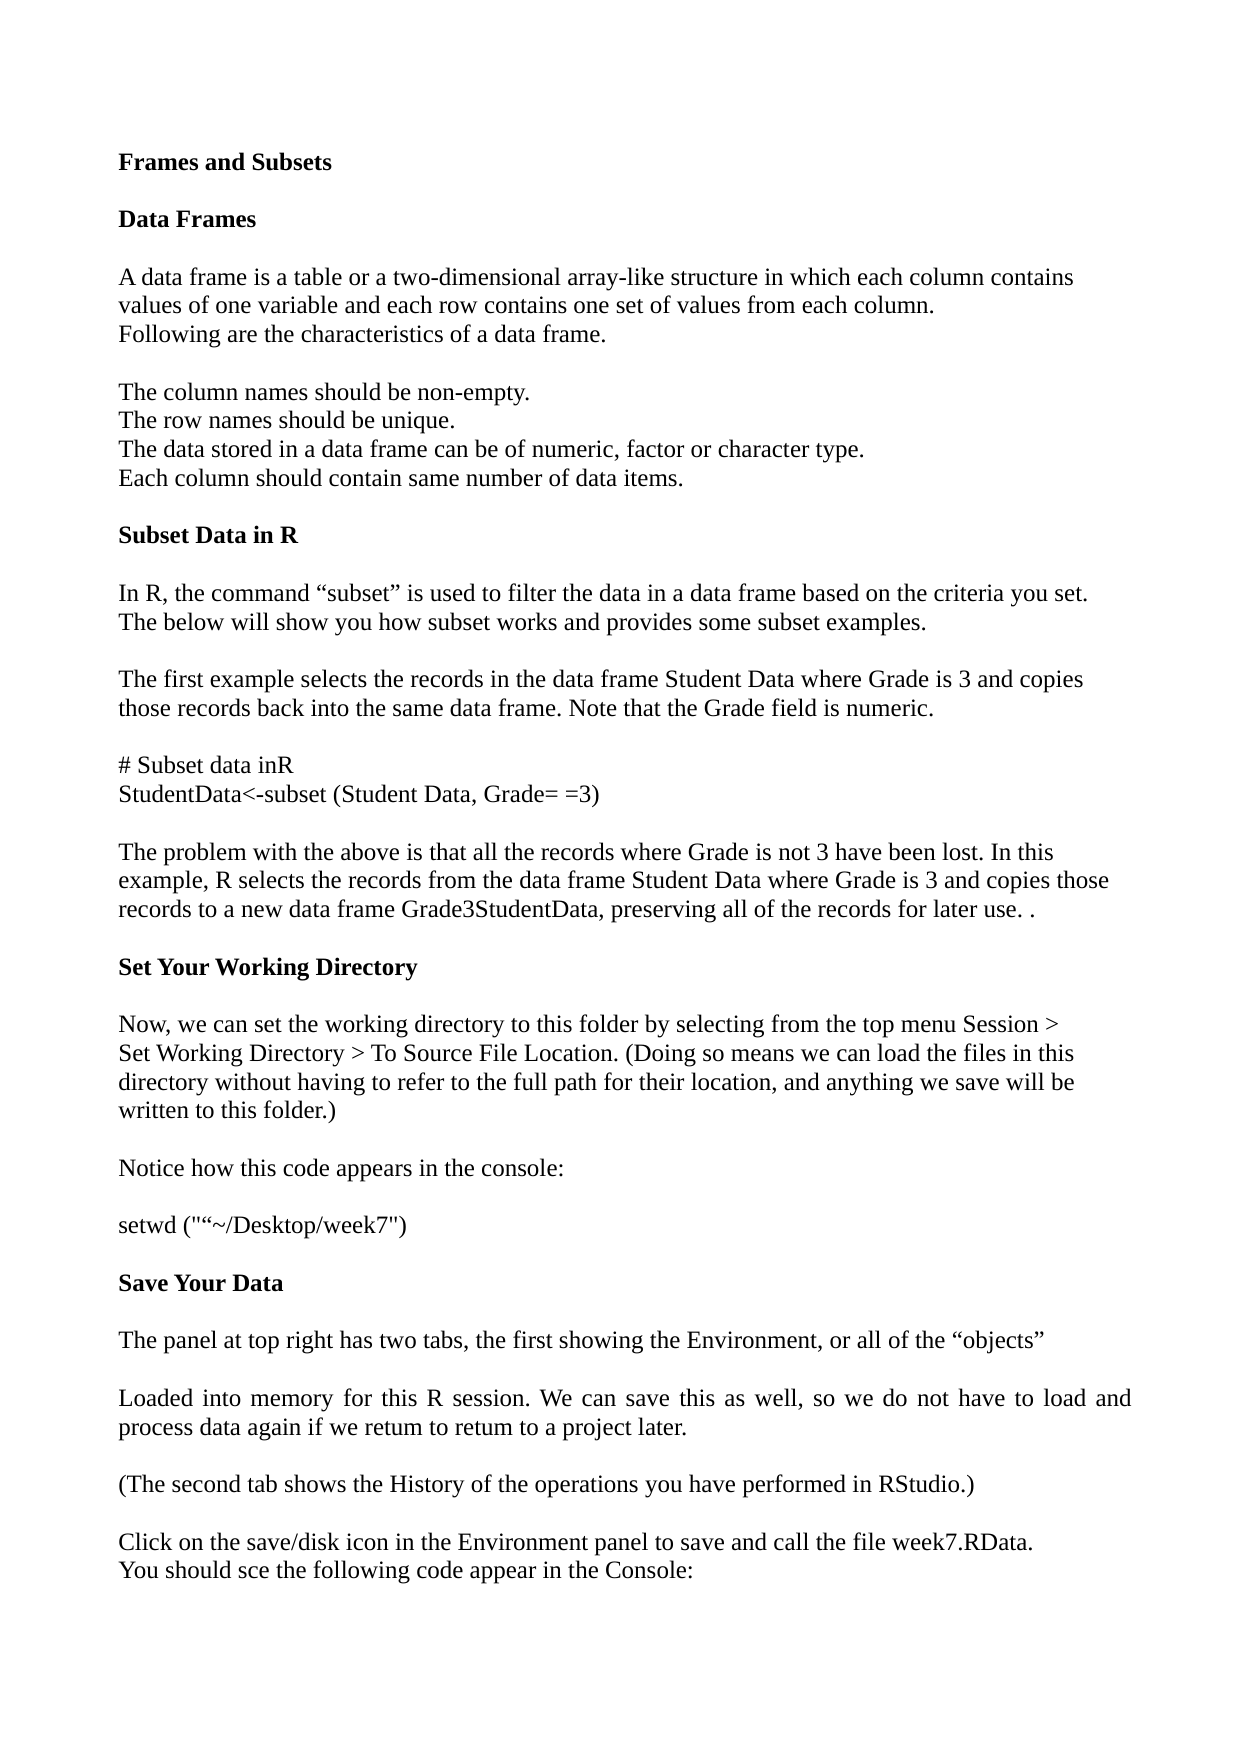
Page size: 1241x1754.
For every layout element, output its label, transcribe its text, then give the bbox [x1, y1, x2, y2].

text (The second tab shows the History of the operations you have performed in RStudio.) [118, 1469, 1134, 1498]
text Frames and Subsets [118, 147, 1134, 176]
text Loaded into memory for this R session. We can save this as well, so we do not have to load and process data again if we retum to retum to a project later. [118, 1383, 1134, 1441]
text those records back into the same data frame. Note that the Grade field is numeric. [118, 693, 1134, 722]
text # Subset data inR [118, 751, 1134, 779]
text example, R selects the records from the data frame Student Data where Grade is 3 and copies those [118, 866, 1134, 894]
text The below will show you how subset works and provides some subset examples. [118, 607, 1134, 636]
text The column names should be non-empty. [118, 377, 1134, 406]
text Now, we can set the working directory to this folder by selecting from the top menu Session > [118, 1009, 1134, 1038]
text Following are the characteristics of a data frame. [118, 319, 1134, 348]
text Set Your Working Directory [118, 952, 1134, 981]
text Subset Data in R [118, 521, 1134, 549]
text records to a new data frame Grade3StudentData, preserving all of the records for later use. . [118, 894, 1134, 923]
text Each column should contain same number of data items. [118, 463, 1134, 492]
text Click on the save/disk icon in the Environment panel to save and call the file week7.RData. [118, 1527, 1134, 1556]
text You should sce the following code appear in the Console: [118, 1556, 1134, 1584]
text Set Working Directory > To Source File Location. (Doing so means we can load the files in this [118, 1038, 1134, 1067]
text The problem with the above is that all the records where Grade is not 3 have been lost. In this [118, 837, 1134, 866]
text The first example selects the records in the data frame Student Data where Grade is 3 and copies [118, 664, 1134, 693]
text Notice how this code appears in the console: [118, 1153, 1134, 1182]
text The row names should be unique. [118, 406, 1134, 434]
text StudentData<-subset (Student Data, Grade= =3) [118, 779, 1134, 808]
text Save Your Data [118, 1268, 1134, 1297]
text The data stored in a data frame can be of numeric, factor or character type. [118, 434, 1134, 463]
text directory without having to refer to the full path for their location, and anything we save will be [118, 1067, 1134, 1096]
text written to this folder.) [118, 1096, 1134, 1124]
text In R, the command “subset” is used to filter the data in a data frame based on the criteria you set. [118, 578, 1134, 607]
text values of one variable and each row contains one set of values from each column. [118, 291, 1134, 319]
text setwd ("“~/Desktop/week7") [118, 1211, 1134, 1239]
text Data Frames [118, 204, 1134, 233]
text The panel at top right has two tabs, the first showing the Environment, or all of the “objects” [118, 1326, 1134, 1354]
text A data frame is a table or a two-dimensional array-like structure in which each column contains [118, 262, 1134, 291]
